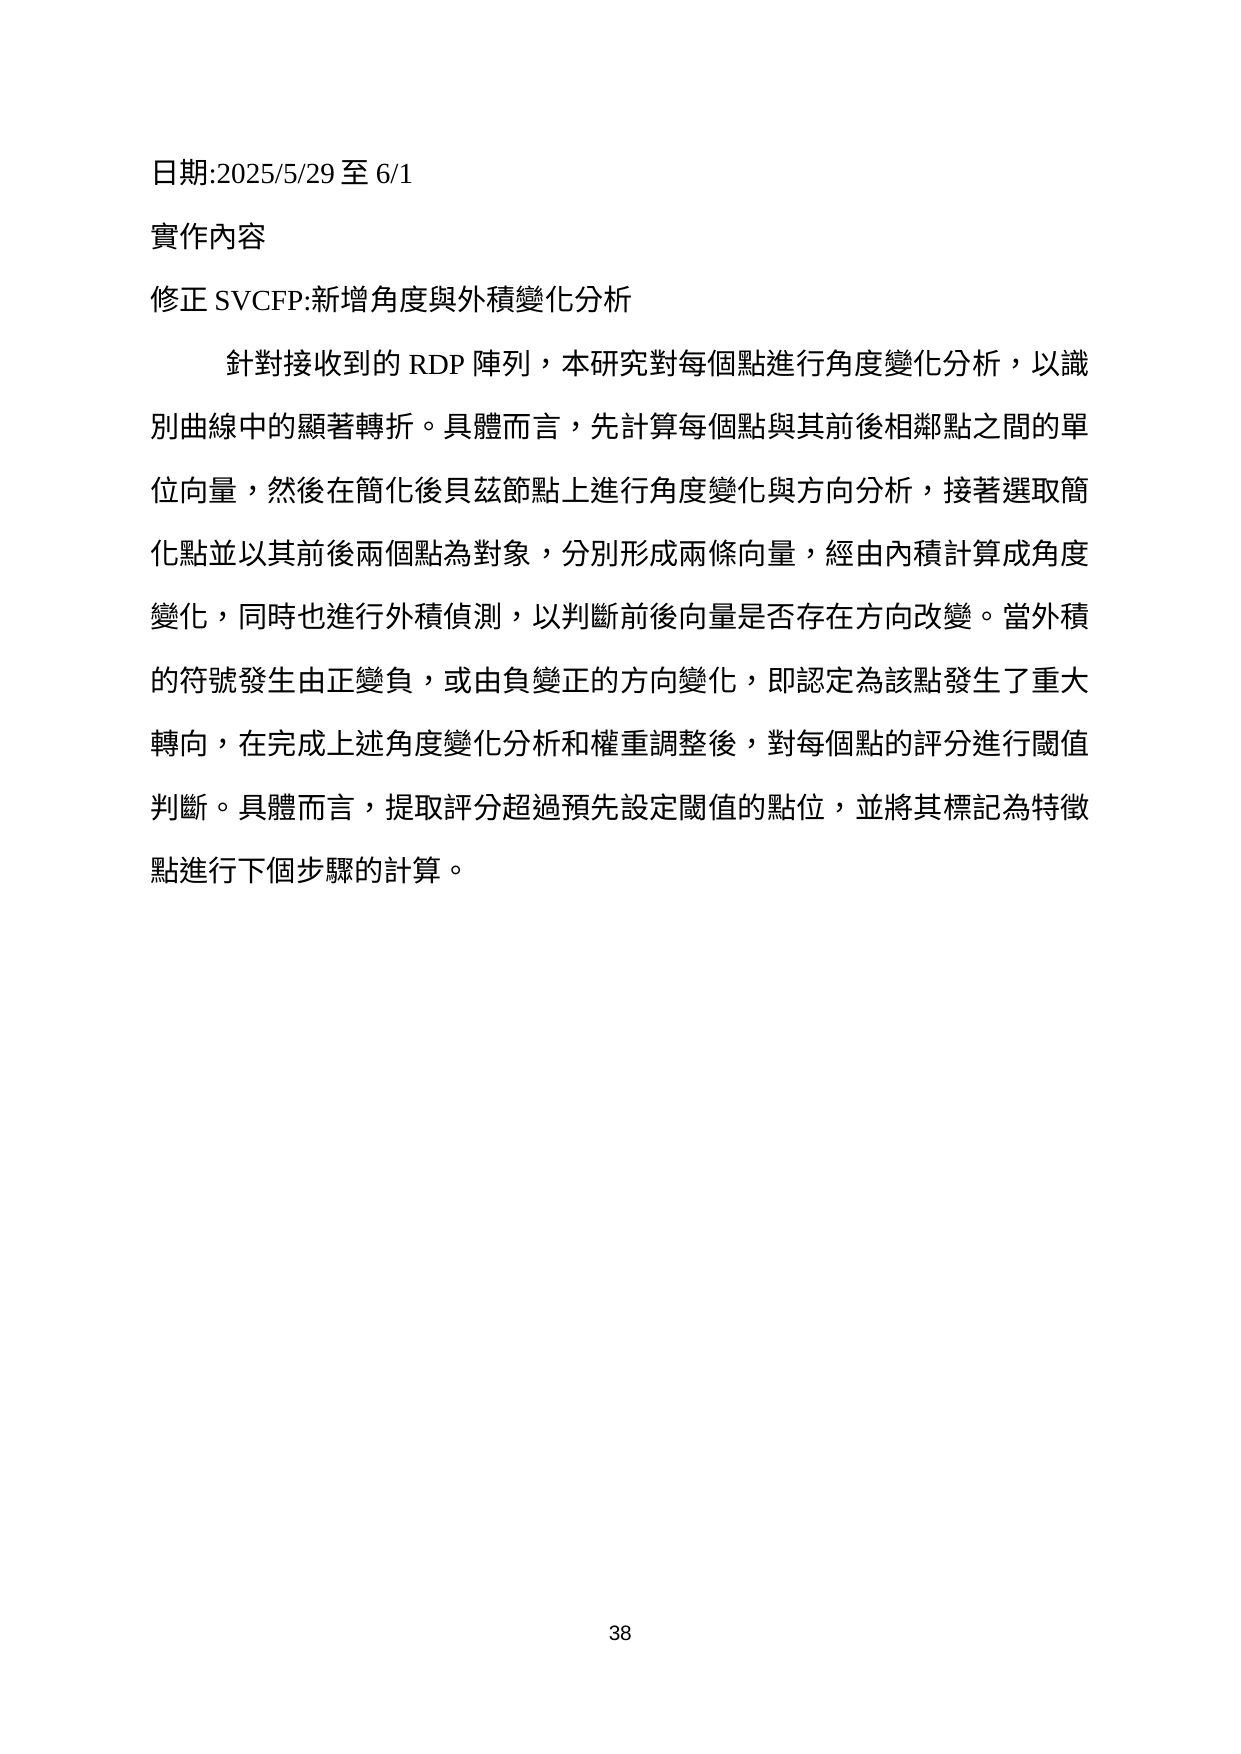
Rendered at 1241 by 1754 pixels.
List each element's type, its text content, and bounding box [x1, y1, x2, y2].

text 日期:2025/5/29至6/1 [150, 150, 1090, 192]
text 針對接收到的 RDP 陣列，本研究對每個點進行角度變化分析，以識別曲線中的顯著轉折。具體而言，先計算每個點與其前後相鄰點之間的單位向量，然後在簡化後貝茲節點上進行角度變化與方向分析，接著選取簡化點並以其前後兩個點為對象，分別形成兩條向量，經由內積計算成角度變化，同時也進行外積偵測，以判斷前後向量是否存在方向改變。當外積的符號發生由正變負，或由負變正的方向變化，即認定為該點發生了重大轉向，在完成上述角度變化分析和權重調整後，對每個點的評分進行閾值判斷。具體而言，提取評分超過預先設定閾值的點位，並將其標記為特徵點進行下個步驟的計算。 [150, 340, 1090, 890]
text 修正SVCFP:新增角度與外積變化分析 [150, 277, 1090, 319]
text 實作內容 [150, 213, 1090, 256]
